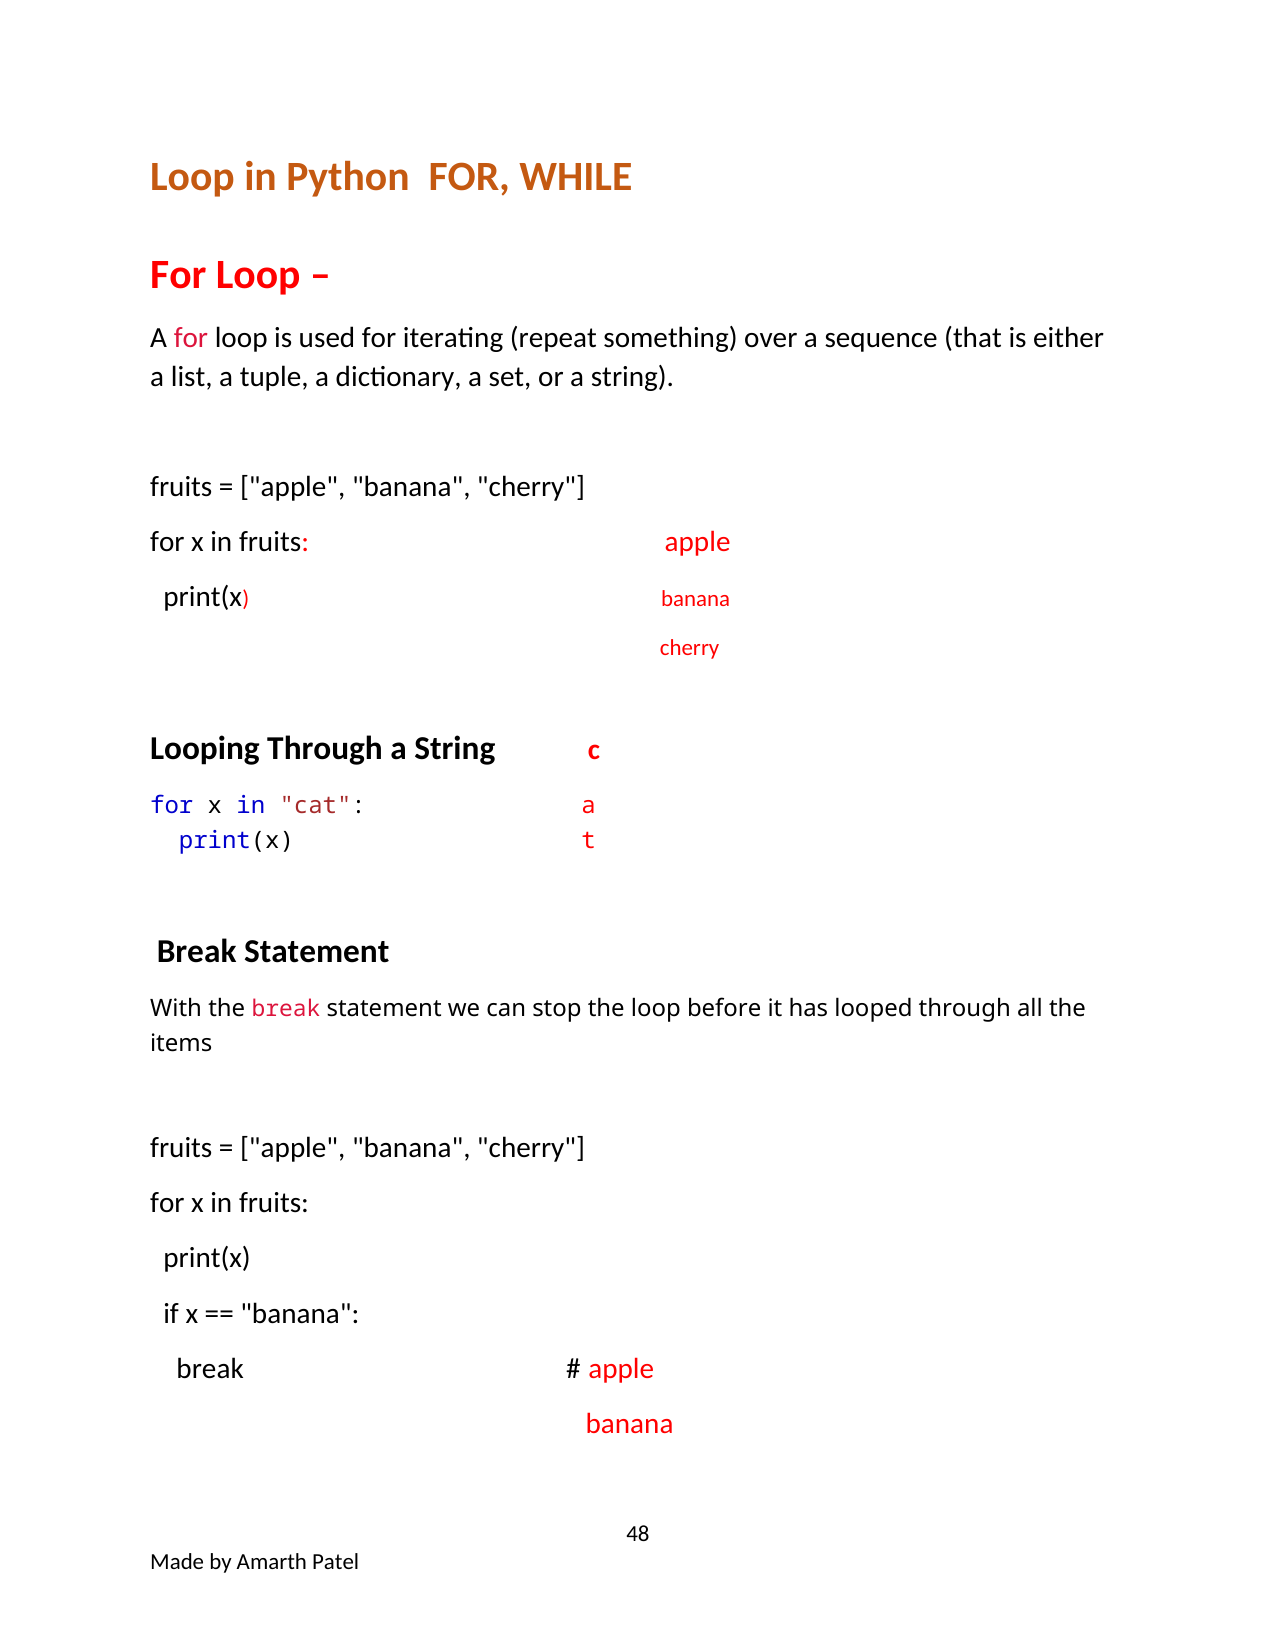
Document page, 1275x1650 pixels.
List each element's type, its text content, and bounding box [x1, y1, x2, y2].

text for x in fruits: apple [150, 523, 1125, 559]
subtitle Loop in Python FOR, WHILE [150, 150, 1125, 201]
text print(x) [150, 1239, 1125, 1275]
text A for loop is used for iterating (repeat something) over a sequence (that is either a list, a tuple, a dictionary, a set, or a string). [150, 319, 1125, 393]
text print(x) banana [150, 578, 1125, 614]
text Looping Through a String c [150, 727, 1125, 768]
text for x in "cat": a print(x) t [150, 788, 1125, 855]
text break # apple [150, 1350, 1125, 1385]
text With the break statement we can stop the loop before it has looped through all the items [150, 990, 1125, 1058]
text fruits = ["apple", "banana", "cherry"] [150, 1129, 1125, 1165]
text banana [150, 1405, 1125, 1441]
text Break Statement [150, 930, 1125, 971]
text fruits = ["apple", "banana", "cherry"] [150, 468, 1125, 503]
text cherry [150, 633, 1125, 661]
text if x == "banana": [150, 1295, 1125, 1330]
text For Loop – [150, 248, 1125, 298]
text for x in fruits: [150, 1184, 1125, 1220]
